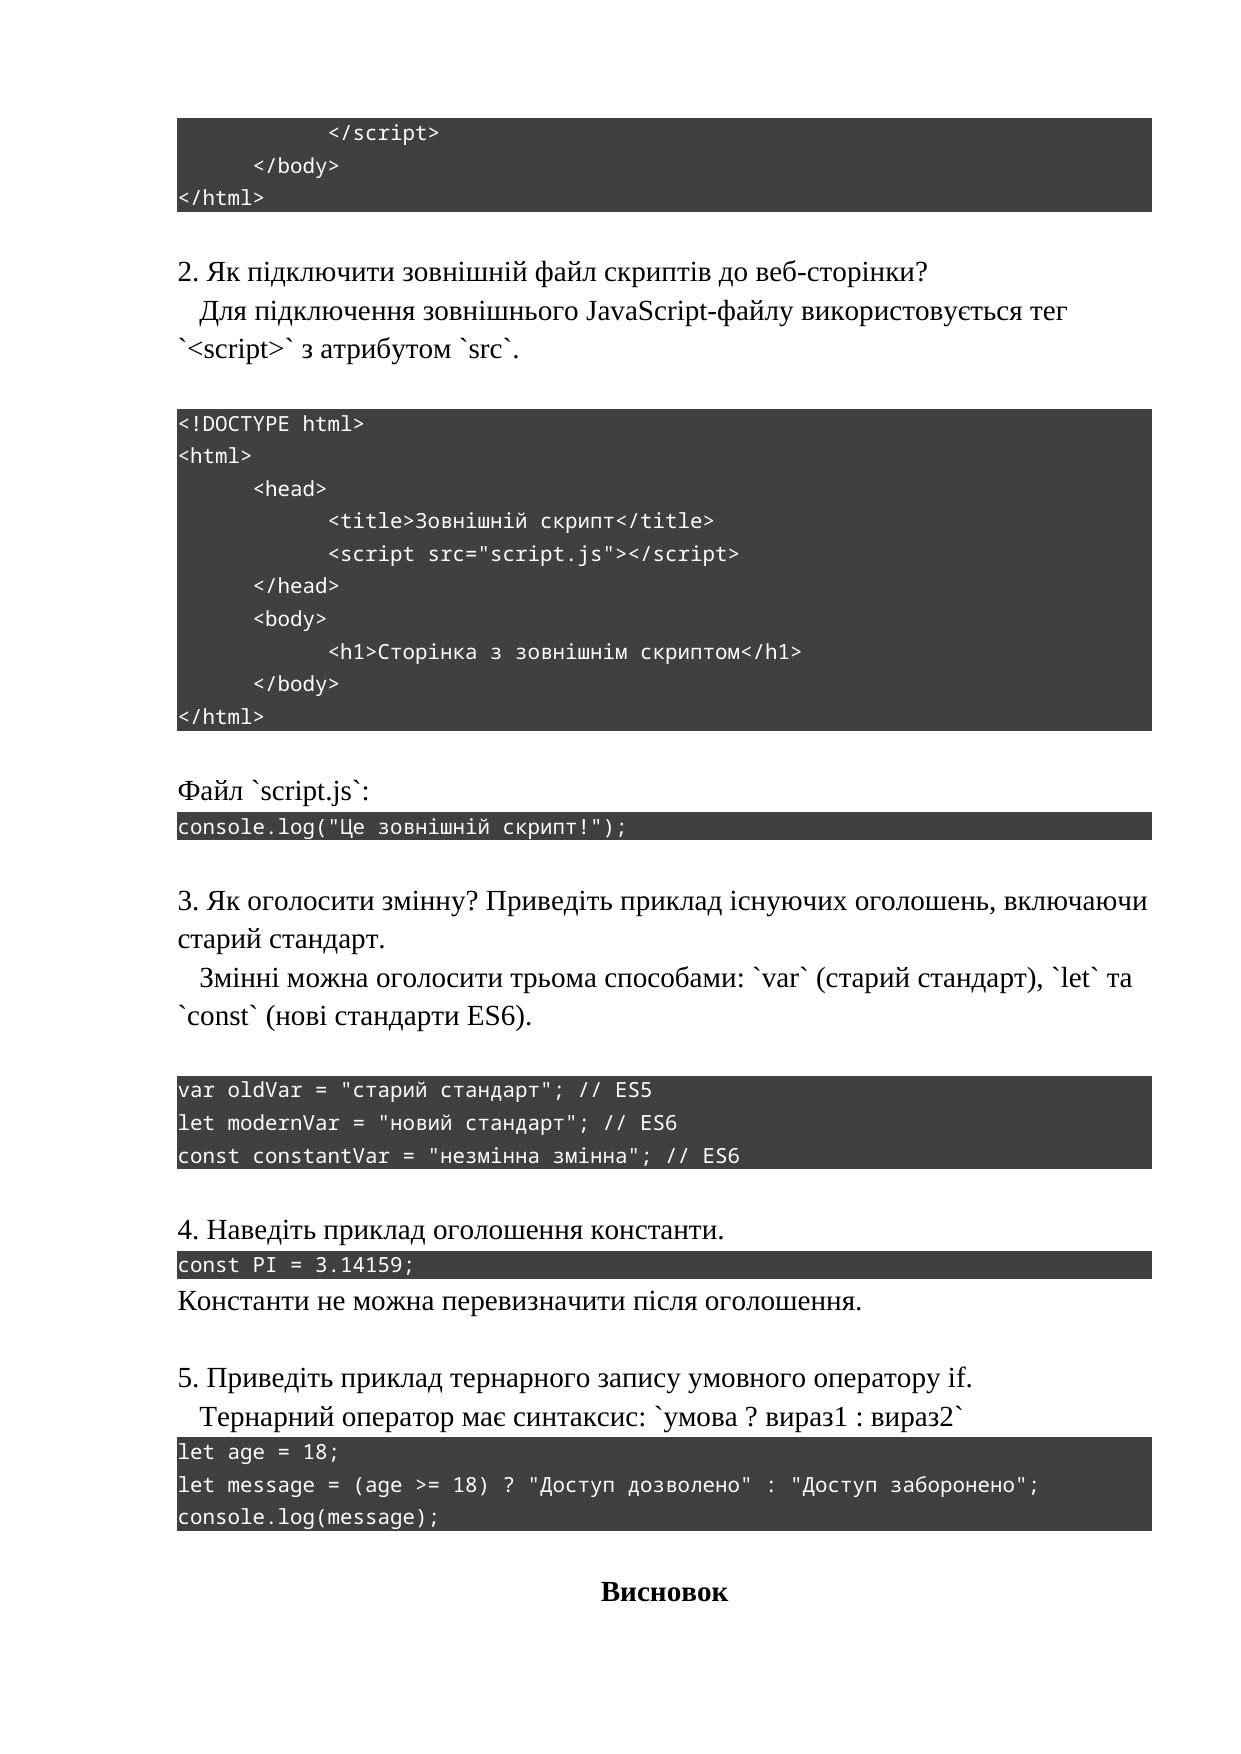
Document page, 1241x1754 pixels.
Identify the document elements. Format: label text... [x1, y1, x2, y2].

text Файл `script.js`: [177, 773, 1152, 807]
text </html> [177, 183, 1152, 212]
text </body> [177, 151, 1152, 179]
text console.log(message); [177, 1502, 1152, 1531]
text 2. Як підключити зовнішній файл скриптів до веб-сторінки? [177, 254, 1152, 288]
text </head> [177, 572, 1152, 600]
text 4. Наведіть приклад оголошення константи. [177, 1212, 1152, 1246]
text <html> [177, 441, 1152, 470]
text <!DOCTYPE html> [177, 409, 1152, 437]
text console.log("Це зовнішній скрипт!"); [177, 812, 1152, 840]
text <script src="script.js"></script> [177, 539, 1152, 567]
text Для підключення зовнішнього JavaScript-файлу використовується тег `<script>` з атрибутом `src`. [177, 293, 1152, 365]
text let modernVar = "новий стандарт"; // ES6 [177, 1108, 1152, 1137]
text Змінні можна оголосити трьома способами: `var` (старий стандарт), `let` та `const` (нові стандарти ES6). [177, 960, 1152, 1032]
text </html> [177, 702, 1152, 731]
text </script> [177, 118, 1152, 147]
text const constantVar = "незмінна змінна"; // ES6 [177, 1141, 1152, 1169]
text <head> [177, 474, 1152, 502]
text const PI = 3.14159; [177, 1251, 1152, 1279]
text <body> [177, 604, 1152, 633]
text <title>Зовнішній скрипт</title> [177, 506, 1152, 535]
text 5. Приведіть приклад тернарного запису умовного оператору if. [177, 1360, 1152, 1394]
text </body> [177, 669, 1152, 698]
text let message = (age >= 18) ? "Доступ дозволено" : "Доступ заборонено"; [177, 1470, 1152, 1498]
text var oldVar = "старий стандарт"; // ES5 [177, 1076, 1152, 1104]
text let age = 18; [177, 1437, 1152, 1466]
text Константи не можна перевизначити після оголошення. [177, 1283, 1152, 1317]
text Висновок [177, 1574, 1152, 1607]
text 3. Як оголосити змінну? Приведіть приклад існуючих оголошень, включаючи старий стандарт. [177, 883, 1152, 955]
text Тернарний оператор має синтаксис: `умова ? вираз1 : вираз2` [177, 1399, 1152, 1432]
text <h1>Сторінка з зовнішнім скриптом</h1> [177, 637, 1152, 665]
